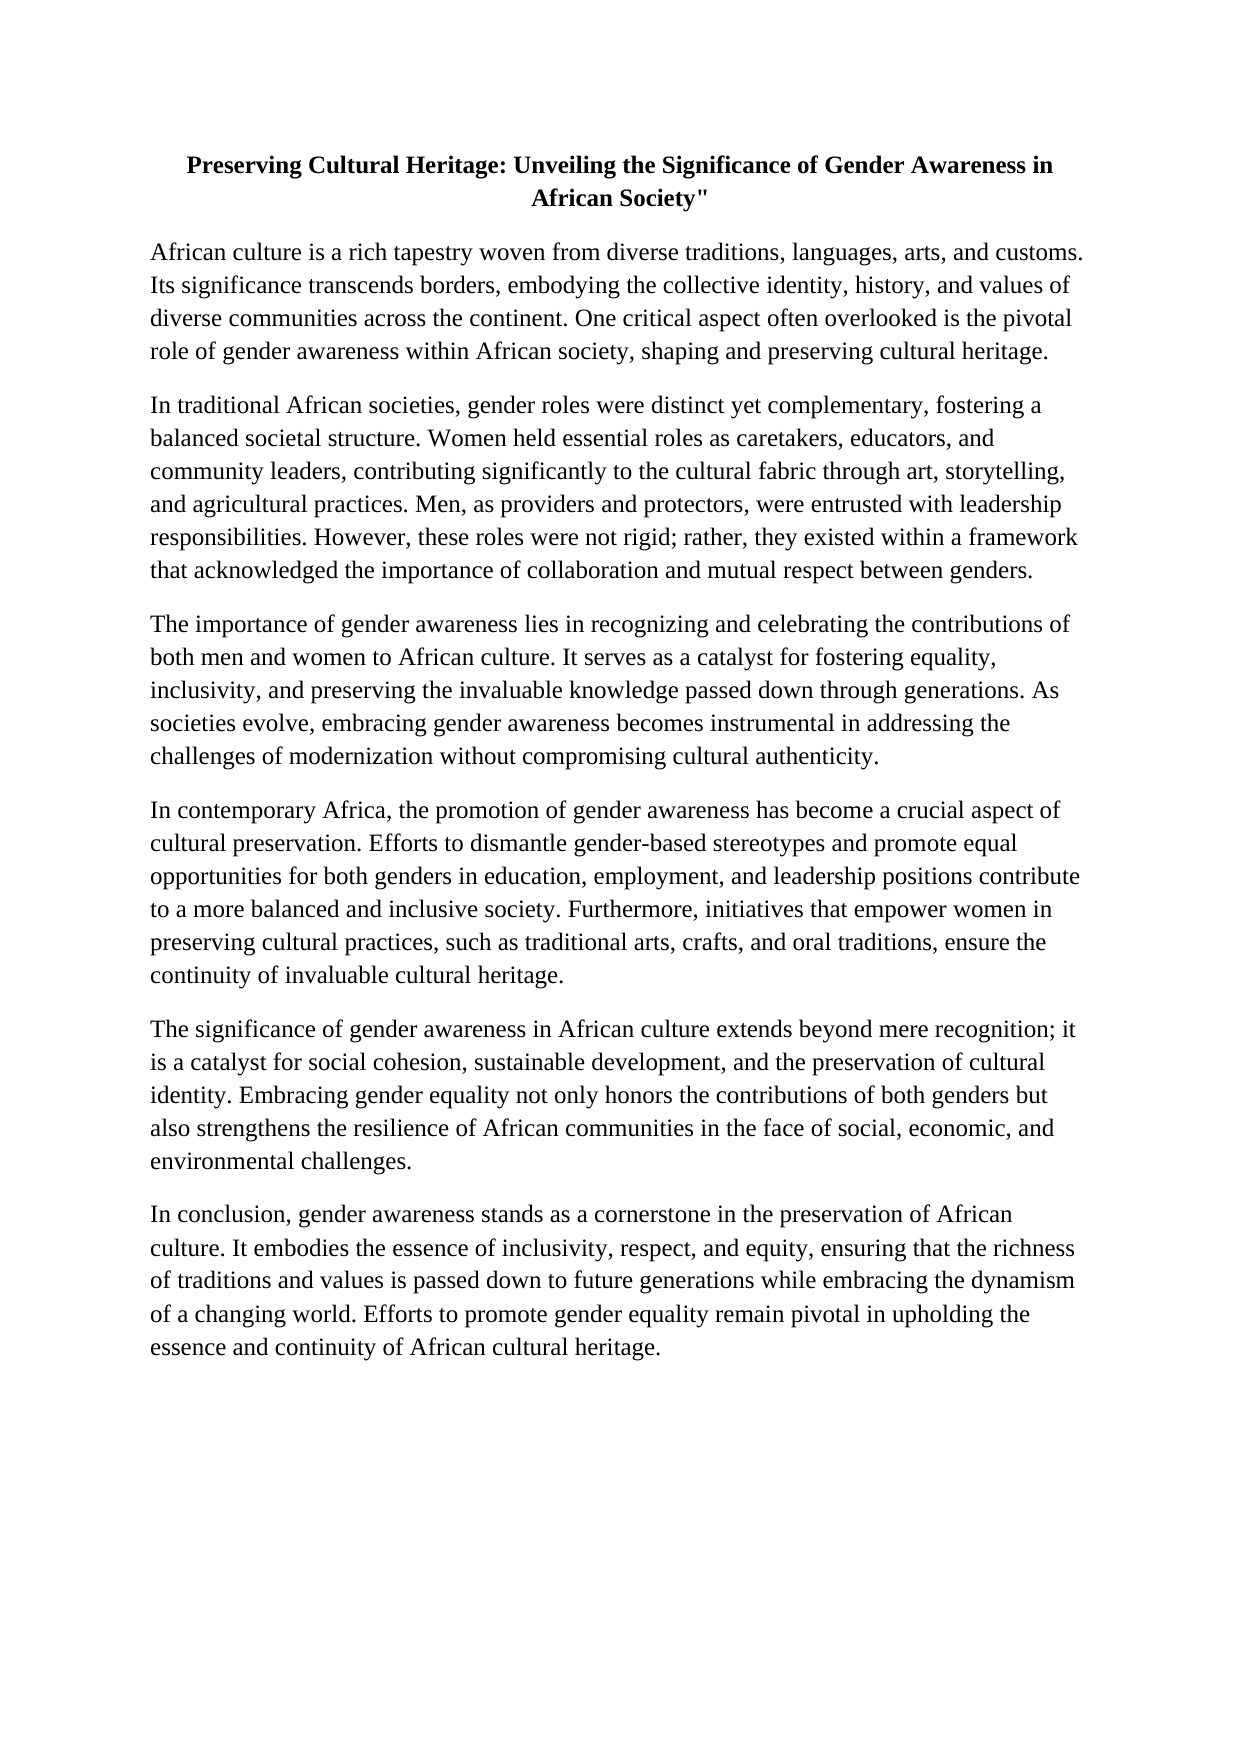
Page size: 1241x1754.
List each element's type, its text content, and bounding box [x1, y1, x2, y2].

text In traditional African societies, gender roles were distinct yet complementary, fostering a balanced societal structure. Women held essential roles as caretakers, educators, and community leaders, contributing significantly to the cultural fabric through art, storytelling, and agricultural practices. Men, as providers and protectors, were entrusted with leadership responsibilities. However, these roles were not rigid; rather, they existed within a framework that acknowledged the importance of collaboration and mutual respect between genders. [150, 390, 1090, 584]
text African culture is a rich tapestry woven from diverse traditions, languages, arts, and customs. Its significance transcends borders, embodying the collective identity, history, and values of diverse communities across the continent. One critical aspect often overlooked is the pivotal role of gender awareness within African society, shaping and preserving cultural heritage. [150, 237, 1090, 365]
text The importance of gender awareness lies in recognizing and celebrating the contributions of both men and women to African culture. It serves as a catalyst for fostering equality, inclusivity, and preserving the invaluable knowledge passed down through generations. As societies evolve, embracing gender awareness becomes instrumental in addressing the challenges of modernization without compromising cultural authenticity. [150, 609, 1090, 769]
text In contemporary Africa, the promotion of gender awareness has become a crucial aspect of cultural preservation. Efforts to dismantle gender-based stereotypes and promote equal opportunities for both genders in education, employment, and leadership positions contribute to a more balanced and inclusive society. Furthermore, initiatives that empower women in preserving cultural practices, such as traditional arts, crafts, and oral traditions, ensure the continuity of invaluable cultural heritage. [150, 795, 1090, 988]
text Preserving Cultural Heritage: Unveiling the Significance of Gender Awareness in African Society" [150, 150, 1090, 212]
text The significance of gender awareness in African culture extends beyond mere recognition; it is a catalyst for social cohesion, sustainable development, and the preservation of cultural identity. Embracing gender equality not only honors the contributions of both genders but also strengthens the resilience of African communities in the face of social, economic, and environmental challenges. [150, 1014, 1090, 1174]
text In conclusion, gender awareness stands as a cornerstone in the preservation of African culture. It embodies the essence of inclusivity, respect, and equity, ensuring that the richness of traditions and values is passed down to future generations while embracing the dynamism of a changing world. Efforts to promote gender equality remain pivotal in upholding the essence and continuity of African cultural heritage. [150, 1199, 1090, 1360]
